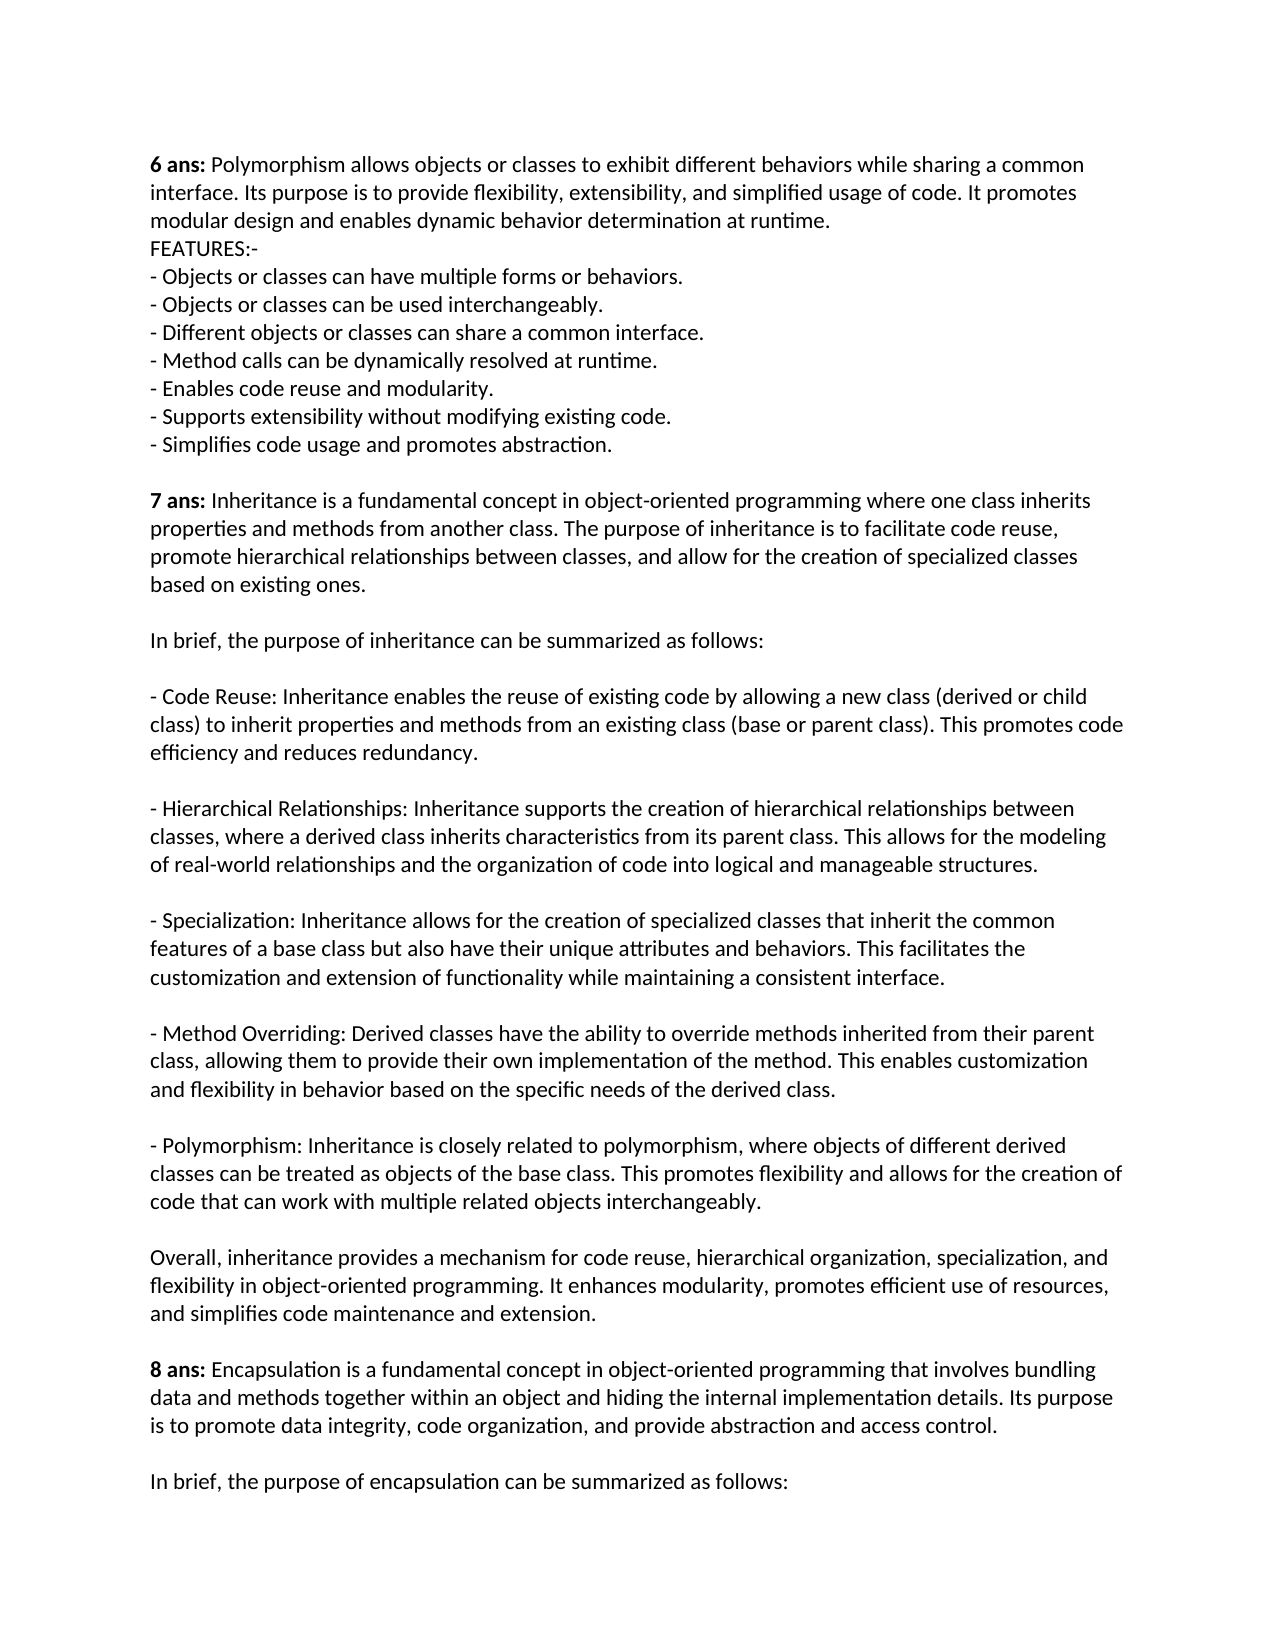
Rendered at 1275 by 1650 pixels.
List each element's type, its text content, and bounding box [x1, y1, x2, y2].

text - Method Overriding: Derived classes have the ability to override methods inherited from their parent class, allowing them to provide their own implementation of the method. This enables customization and flexibility in behavior based on the specific needs of the derived class. [150, 1019, 1125, 1103]
text In brief, the purpose of inheritance can be summarized as follows: [150, 626, 1125, 654]
text - Simplifies code usage and promotes abstraction. [150, 430, 1125, 458]
text - Method calls can be dynamically resolved at runtime. [150, 346, 1125, 374]
text - Polymorphism: Inheritance is closely related to polymorphism, where objects of different derived classes can be treated as objects of the base class. This promotes flexibility and allows for the creation of code that can work with multiple related objects interchangeably. [150, 1131, 1125, 1215]
text 7 ans: Inheritance is a fundamental concept in object-oriented programming where one class inherits properties and methods from another class. The purpose of inheritance is to facilitate code reuse, promote hierarchical relationships between classes, and allow for the creation of specialized classes based on existing ones. [150, 486, 1125, 598]
text - Enables code reuse and modularity. [150, 374, 1125, 402]
text 8 ans: Encapsulation is a fundamental concept in object-oriented programming that involves bundling data and methods together within an object and hiding the internal implementation details. Its purpose is to promote data integrity, code organization, and provide abstraction and access control. [150, 1355, 1125, 1439]
text - Code Reuse: Inheritance enables the reuse of existing code by allowing a new class (derived or child class) to inherit properties and methods from an existing class (base or parent class). This promotes code efficiency and reduces redundancy. [150, 682, 1125, 766]
text - Hierarchical Relationships: Inheritance supports the creation of hierarchical relationships between classes, where a derived class inherits characteristics from its parent class. This allows for the modeling of real-world relationships and the organization of code into logical and manageable structures. [150, 794, 1125, 878]
text - Supports extensibility without modifying existing code. [150, 402, 1125, 430]
text - Objects or classes can be used interchangeably. [150, 290, 1125, 318]
text 6 ans: Polymorphism allows objects or classes to exhibit different behaviors while sharing a common interface. Its purpose is to provide flexibility, extensibility, and simplified usage of code. It promotes modular design and enables dynamic behavior determination at runtime. [150, 150, 1125, 234]
text - Specialization: Inheritance allows for the creation of specialized classes that inherit the common features of a base class but also have their unique attributes and behaviors. This facilitates the customization and extension of functionality while maintaining a consistent interface. [150, 907, 1125, 991]
text - Objects or classes can have multiple forms or behaviors. [150, 262, 1125, 290]
text Overall, inheritance provides a mechanism for code reuse, hierarchical organization, specialization, and flexibility in object-oriented programming. It enhances modularity, promotes efficient use of resources, and simplifies code maintenance and extension. [150, 1243, 1125, 1327]
text In brief, the purpose of encapsulation can be summarized as follows: [150, 1467, 1125, 1495]
text - Different objects or classes can share a common interface. [150, 318, 1125, 346]
text FEATURES:- [150, 234, 1125, 262]
